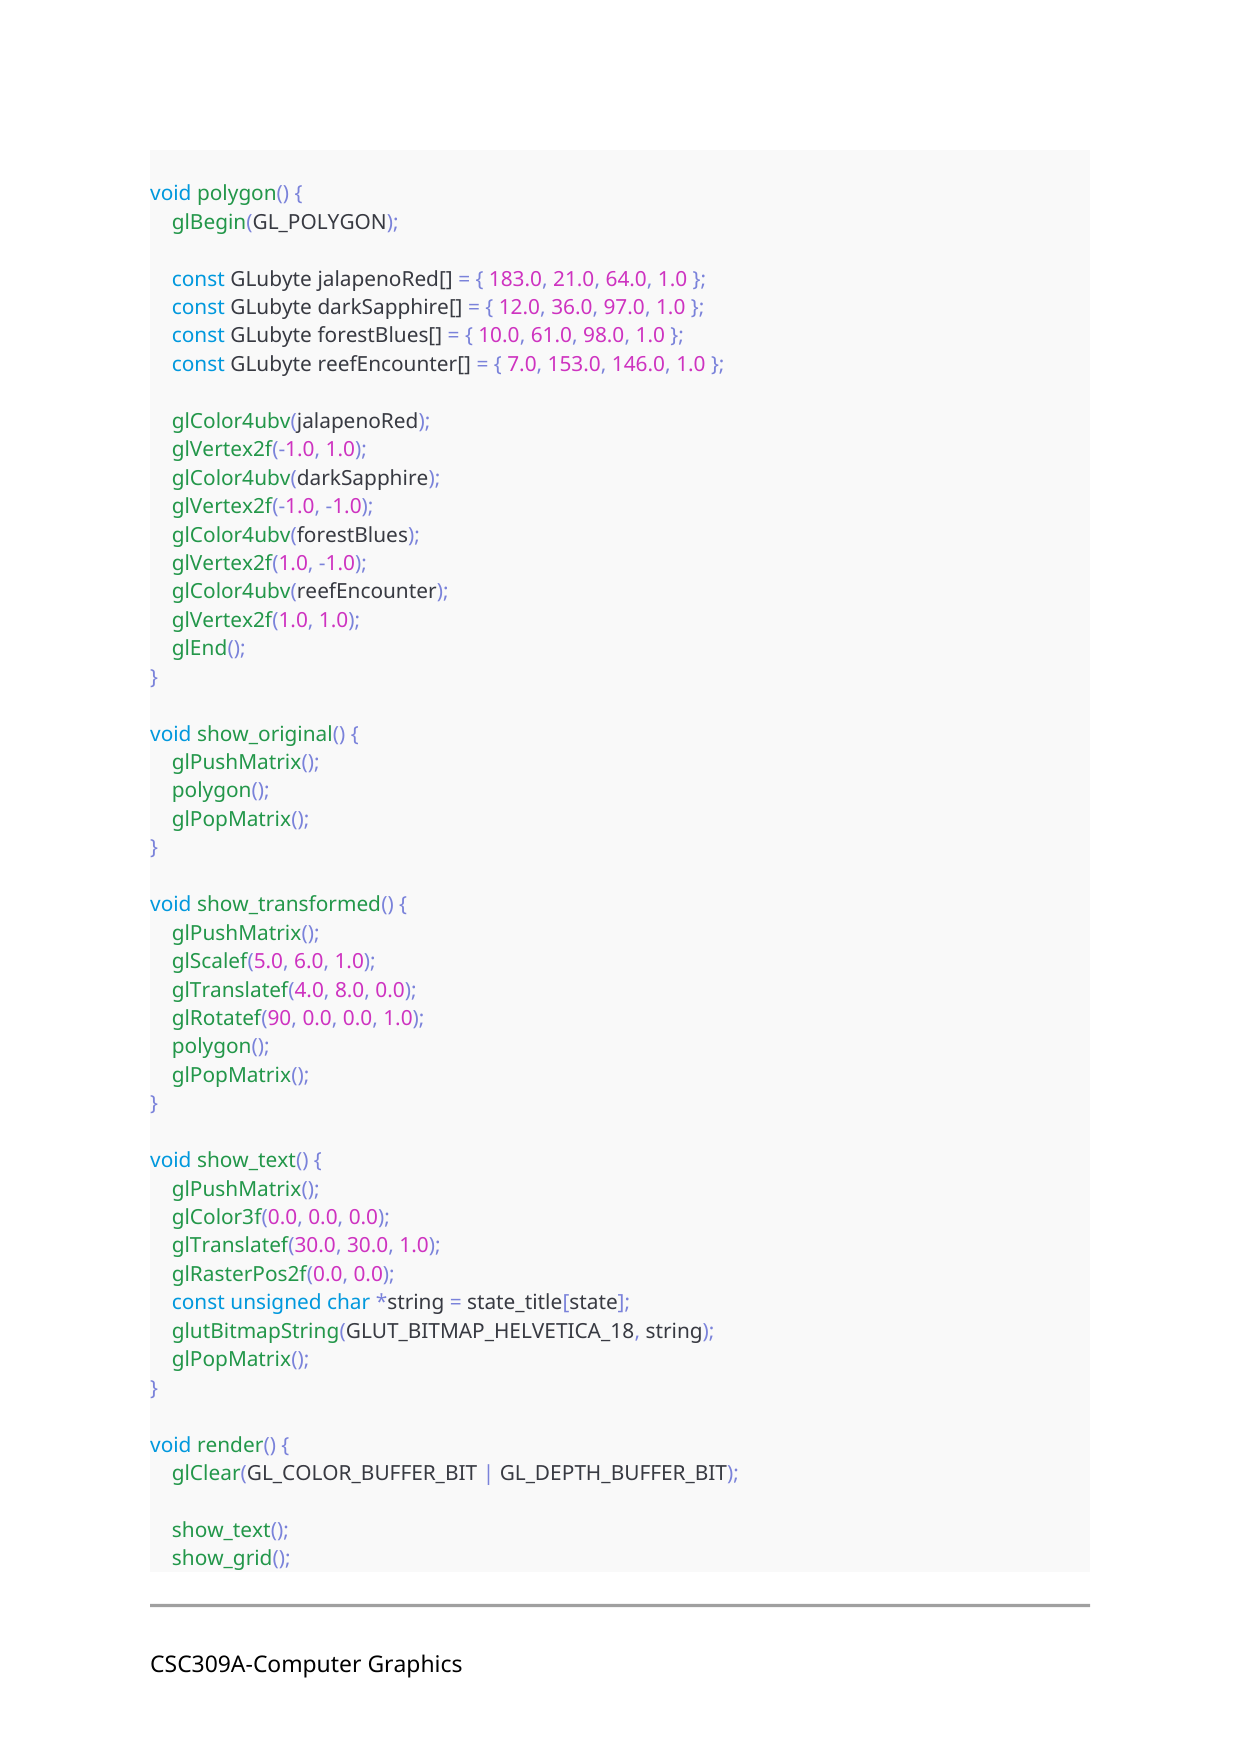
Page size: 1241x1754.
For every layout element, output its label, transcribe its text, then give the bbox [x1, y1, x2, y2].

text glColor4ubv(darkSapphire); [150, 463, 1090, 491]
text const GLubyte reefEncounter[] = { 7.0, 153.0, 146.0, 1.0 }; [150, 349, 1090, 377]
text const GLubyte jalapenoRed[] = { 183.0, 21.0, 64.0, 1.0 }; [150, 264, 1090, 292]
text glTranslatef(30.0, 30.0, 1.0); [150, 1231, 1090, 1259]
text glColor4ubv(forestBlues); [150, 520, 1090, 548]
text glBegin(GL_POLYGON); [150, 207, 1090, 235]
text glTranslatef(4.0, 8.0, 0.0); [150, 975, 1090, 1003]
text show_grid(); [150, 1543, 1090, 1572]
text const GLubyte darkSapphire[] = { 12.0, 36.0, 97.0, 1.0 }; [150, 292, 1090, 321]
text } [150, 1088, 1090, 1117]
text glEnd(); [150, 633, 1090, 662]
text glPopMatrix(); [150, 1344, 1090, 1373]
text glPushMatrix(); [150, 747, 1090, 776]
text glColor4ubv(jalapenoRed); [150, 406, 1090, 434]
text glVertex2f(1.0, -1.0); [150, 548, 1090, 577]
text glClear(GL_COLOR_BUFFER_BIT | GL_DEPTH_BUFFER_BIT); [150, 1458, 1090, 1487]
text glRasterPos2f(0.0, 0.0); [150, 1259, 1090, 1287]
text polygon(); [150, 776, 1090, 804]
text void show_original() { [150, 719, 1090, 747]
text void polygon() { [150, 178, 1090, 207]
text glVertex2f(-1.0, -1.0); [150, 491, 1090, 520]
text const unsigned char *string = state_title[state]; [150, 1287, 1090, 1316]
text glScalef(5.0, 6.0, 1.0); [150, 946, 1090, 975]
text glVertex2f(-1.0, 1.0); [150, 434, 1090, 463]
text glColor3f(0.0, 0.0, 0.0); [150, 1202, 1090, 1231]
text } [150, 662, 1090, 690]
text glPopMatrix(); [150, 1060, 1090, 1088]
text } [150, 832, 1090, 861]
text } [150, 1373, 1090, 1401]
text glPushMatrix(); [150, 918, 1090, 946]
text const GLubyte forestBlues[] = { 10.0, 61.0, 98.0, 1.0 }; [150, 321, 1090, 349]
text glPopMatrix(); [150, 804, 1090, 832]
text void show_text() { [150, 1145, 1090, 1174]
text show_text(); [150, 1515, 1090, 1543]
text glPushMatrix(); [150, 1174, 1090, 1202]
text glColor4ubv(reefEncounter); [150, 577, 1090, 605]
text polygon(); [150, 1032, 1090, 1060]
text void render() { [150, 1430, 1090, 1458]
text glVertex2f(1.0, 1.0); [150, 605, 1090, 633]
text void show_transformed() { [150, 889, 1090, 918]
text glRotatef(90, 0.0, 0.0, 1.0); [150, 1003, 1090, 1032]
text glutBitmapString(GLUT_BITMAP_HELVETICA_18, string); [150, 1316, 1090, 1344]
